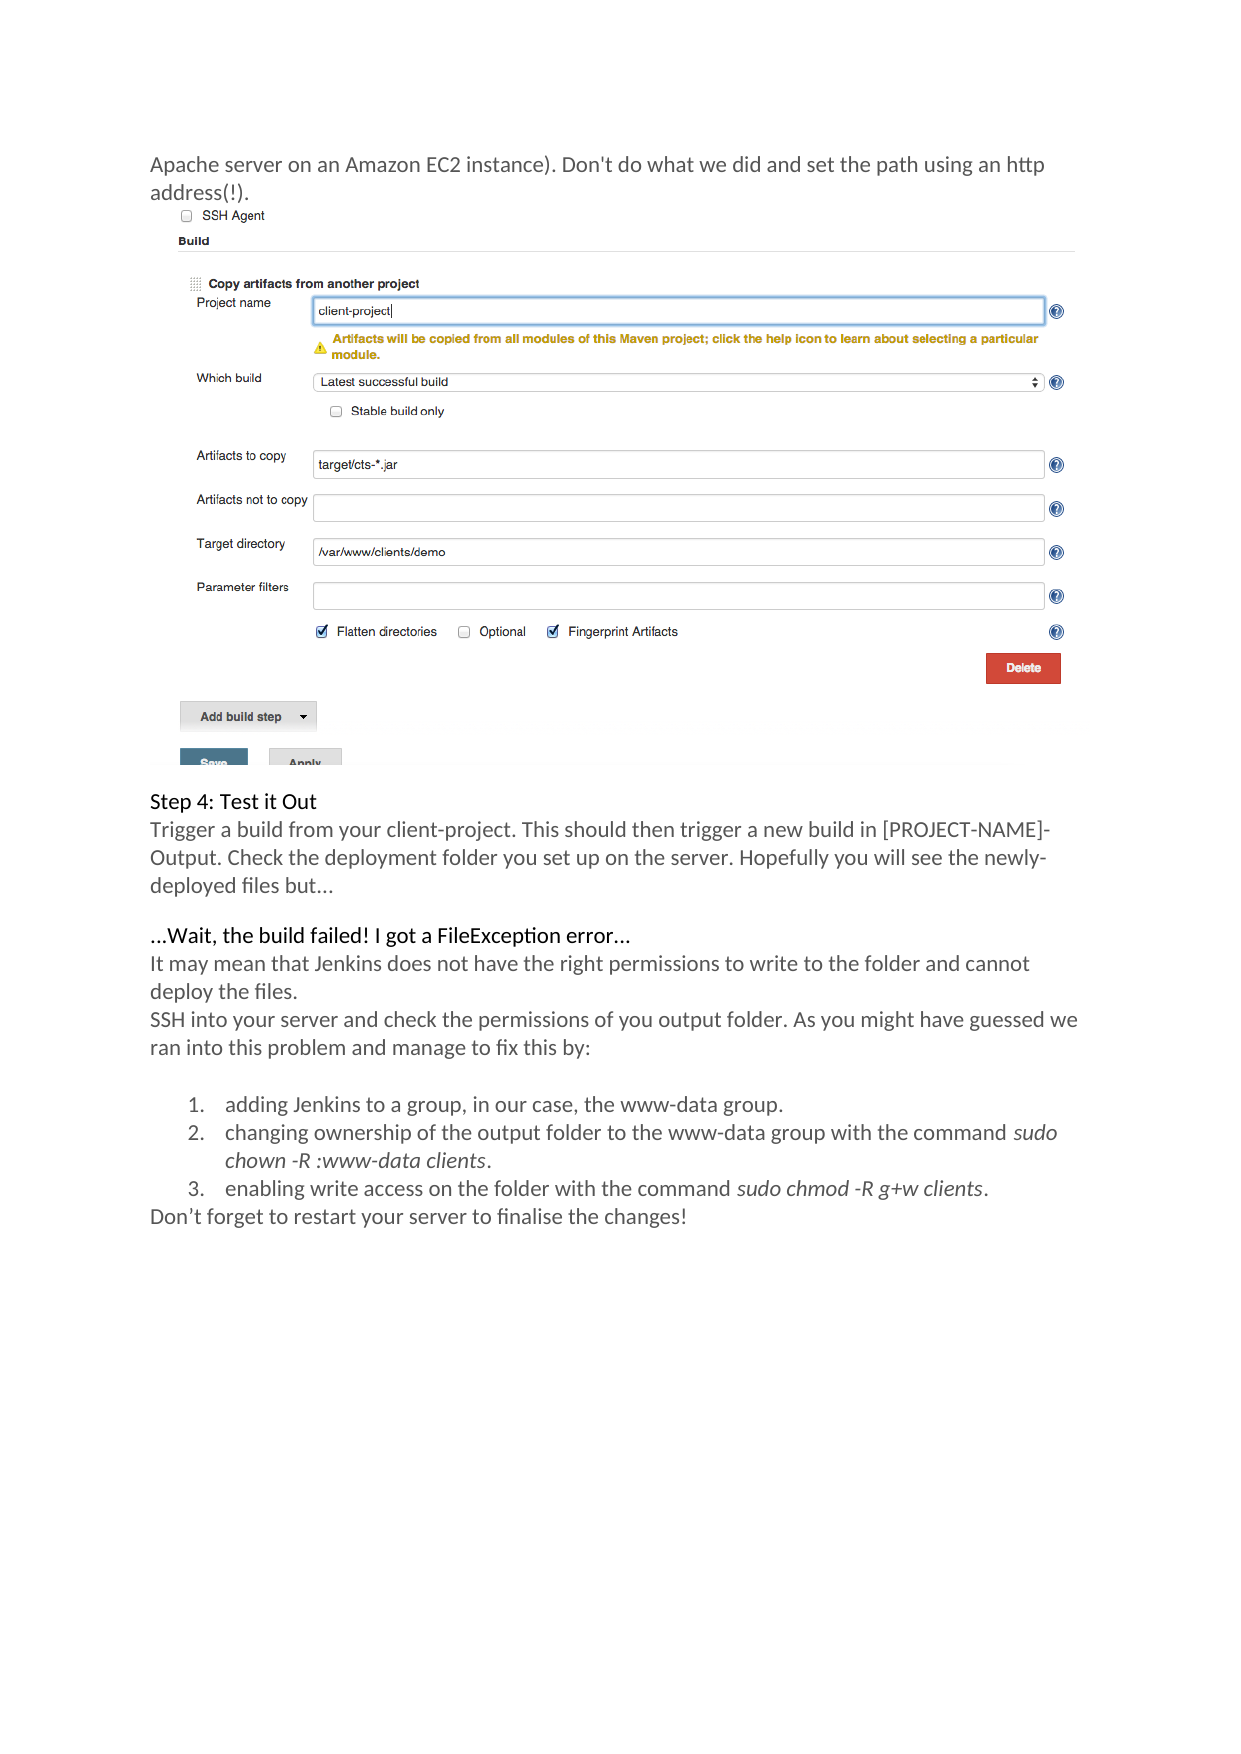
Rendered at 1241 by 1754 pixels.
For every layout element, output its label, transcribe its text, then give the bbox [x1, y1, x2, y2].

text Don’t forget to restart your server to finalise the changes! [150, 1202, 1090, 1230]
text Trigger a build from your client-project. This should then trigger a new build in [PROJECT-NAME]-Output. Check the deployment folder you set up on the server. Hopefully you will see the newly-deployed files but... [150, 815, 1090, 899]
text It may mean that Jenkins does not have the right permissions to write to the folder and cannot deploy the files. [150, 949, 1090, 1005]
text ...Wait, the build failed! I got a FileException error... [150, 899, 1090, 949]
list adding Jenkins to a group, in our case, the www-data group. [187, 1090, 1090, 1118]
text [150, 150, 1090, 206]
list enabling write access on the folder with the command sudo chmod -R g+w clients. [187, 1174, 1090, 1202]
list changing ownership of the output folder to the www-data group with the command sudo chown -R :www-data clients. [187, 1118, 1090, 1174]
text SSH into your server and check the permissions of you output folder. As you might have guessed we ran into this problem and manage to fix this by: [150, 1005, 1090, 1061]
picture [150, 206, 1091, 765]
text Step 4: Test it Out [150, 765, 1090, 815]
